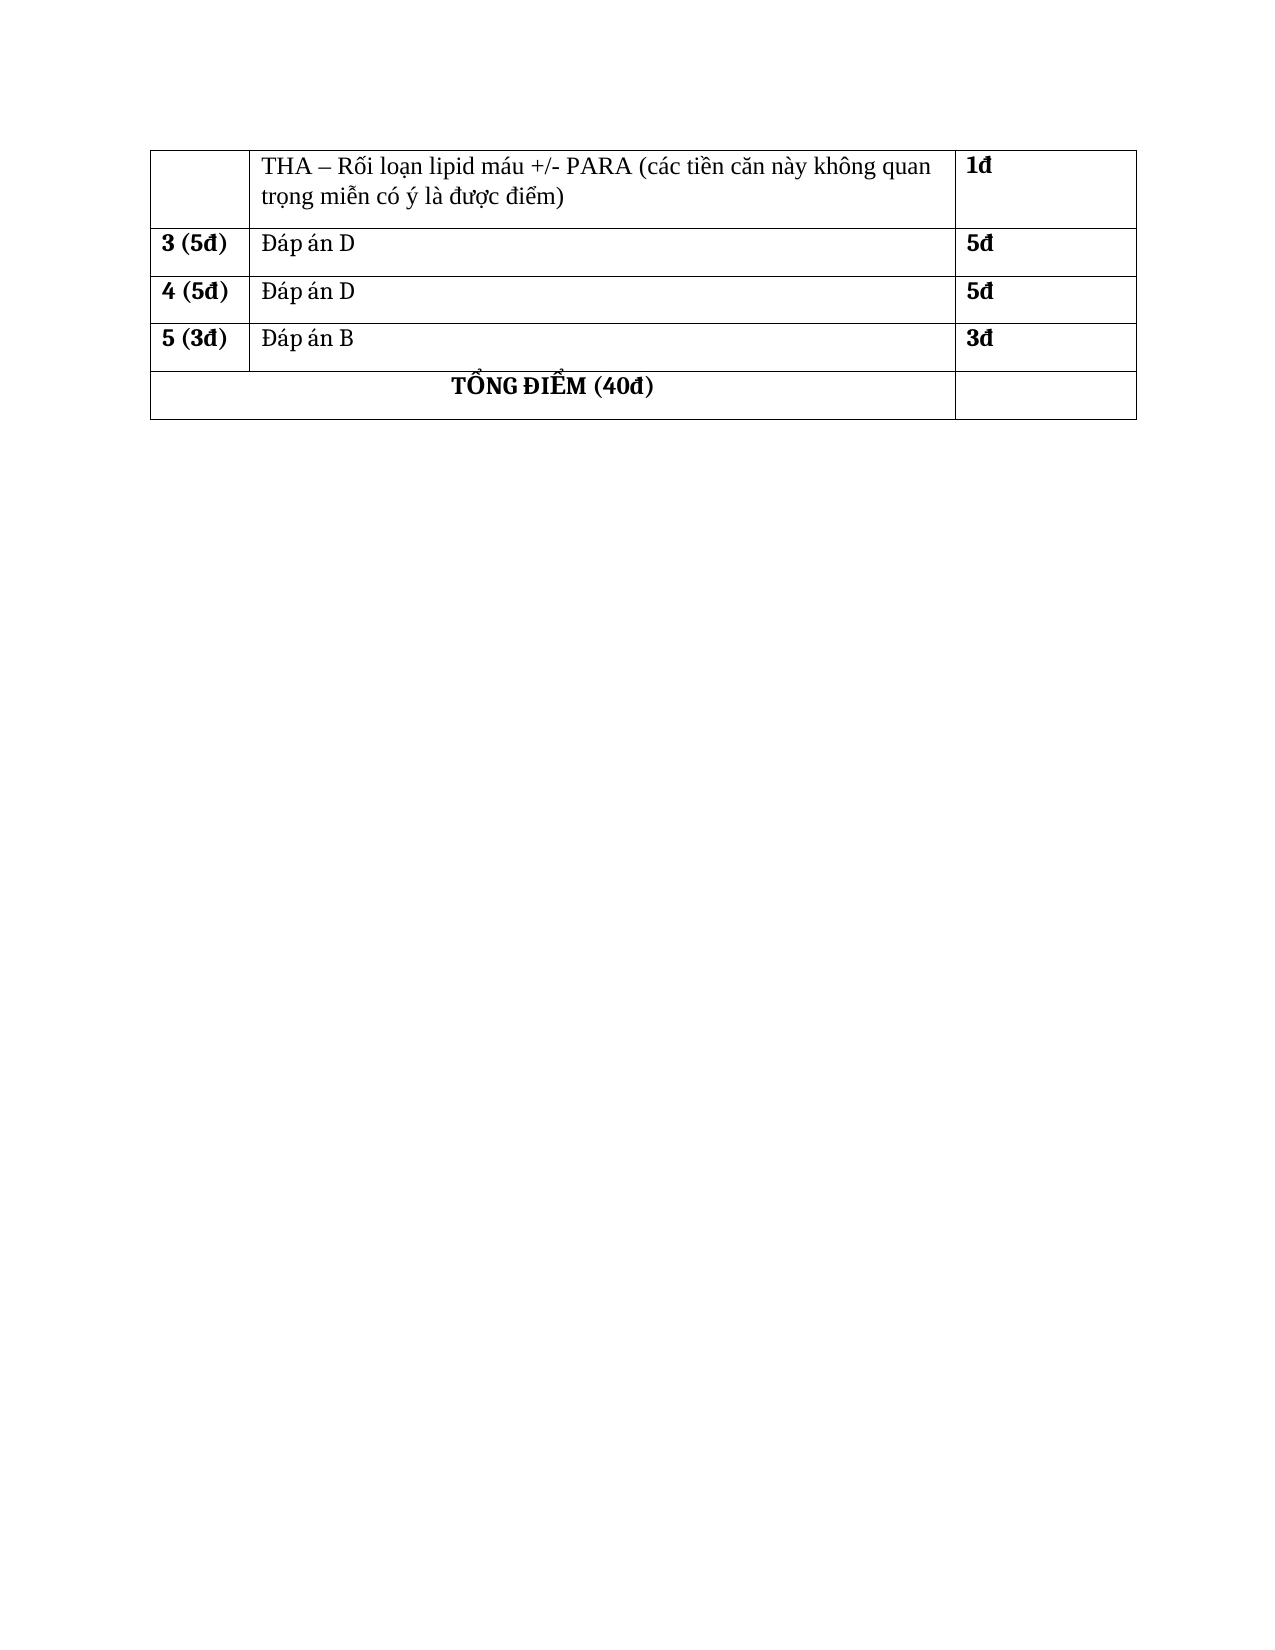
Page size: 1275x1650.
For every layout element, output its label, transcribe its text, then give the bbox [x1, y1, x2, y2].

table_cell 5 (3đ) [151, 324, 249, 371]
table_cell 1đ 1đ 1đ [956, 151, 1136, 228]
table_cell Đáp án B [250, 324, 955, 371]
table_cell 3 (5đ) [151, 229, 249, 276]
table_cell Đáp án D [250, 277, 955, 323]
table_cell 4 (5đ) [151, 277, 249, 323]
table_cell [250, 151, 955, 228]
table_cell Đáp án D [250, 229, 955, 276]
table_cell 5đ [956, 229, 1136, 276]
table_cell 5đ [956, 277, 1136, 323]
table_cell TỔNG ĐIỂM (40đ) [151, 372, 955, 419]
table_cell [956, 372, 1136, 419]
table_cell 3đ [956, 324, 1136, 371]
